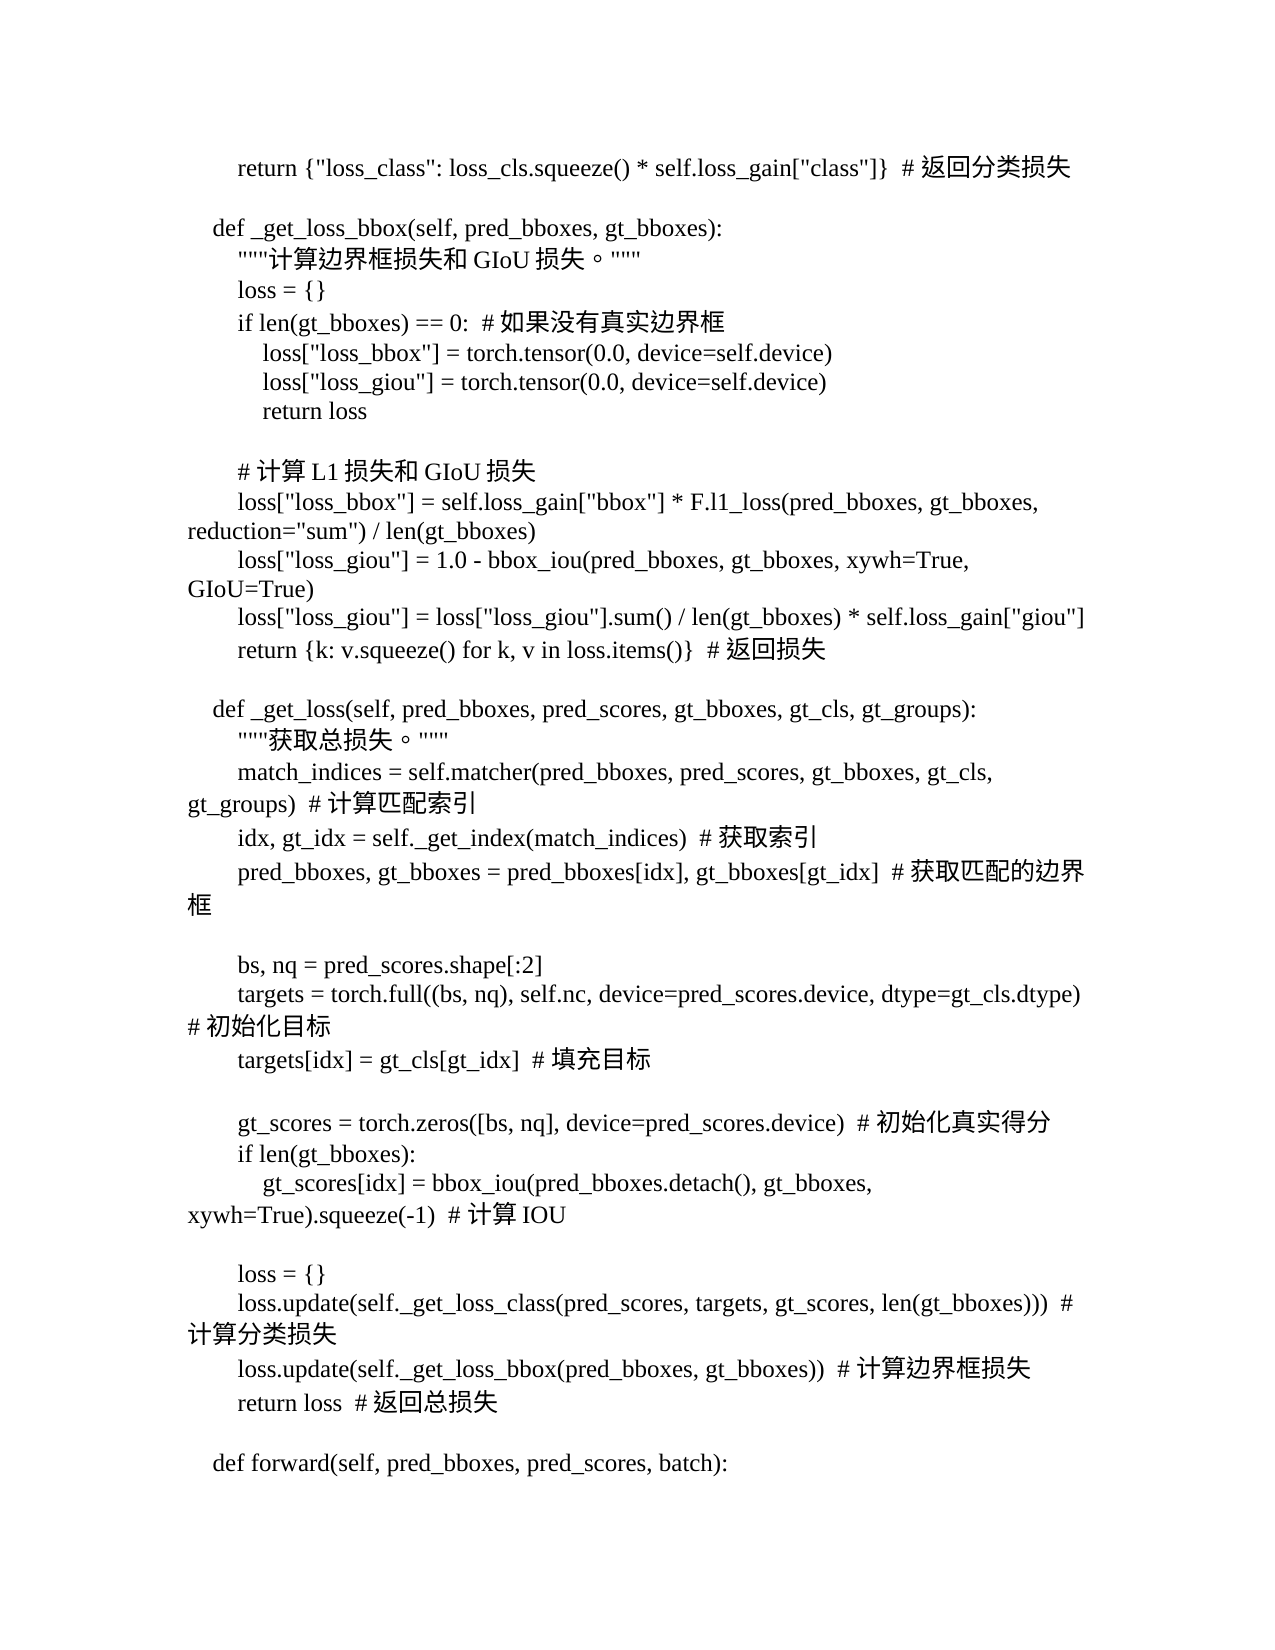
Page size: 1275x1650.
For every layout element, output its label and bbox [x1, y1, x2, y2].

text [187, 150, 1087, 1477]
